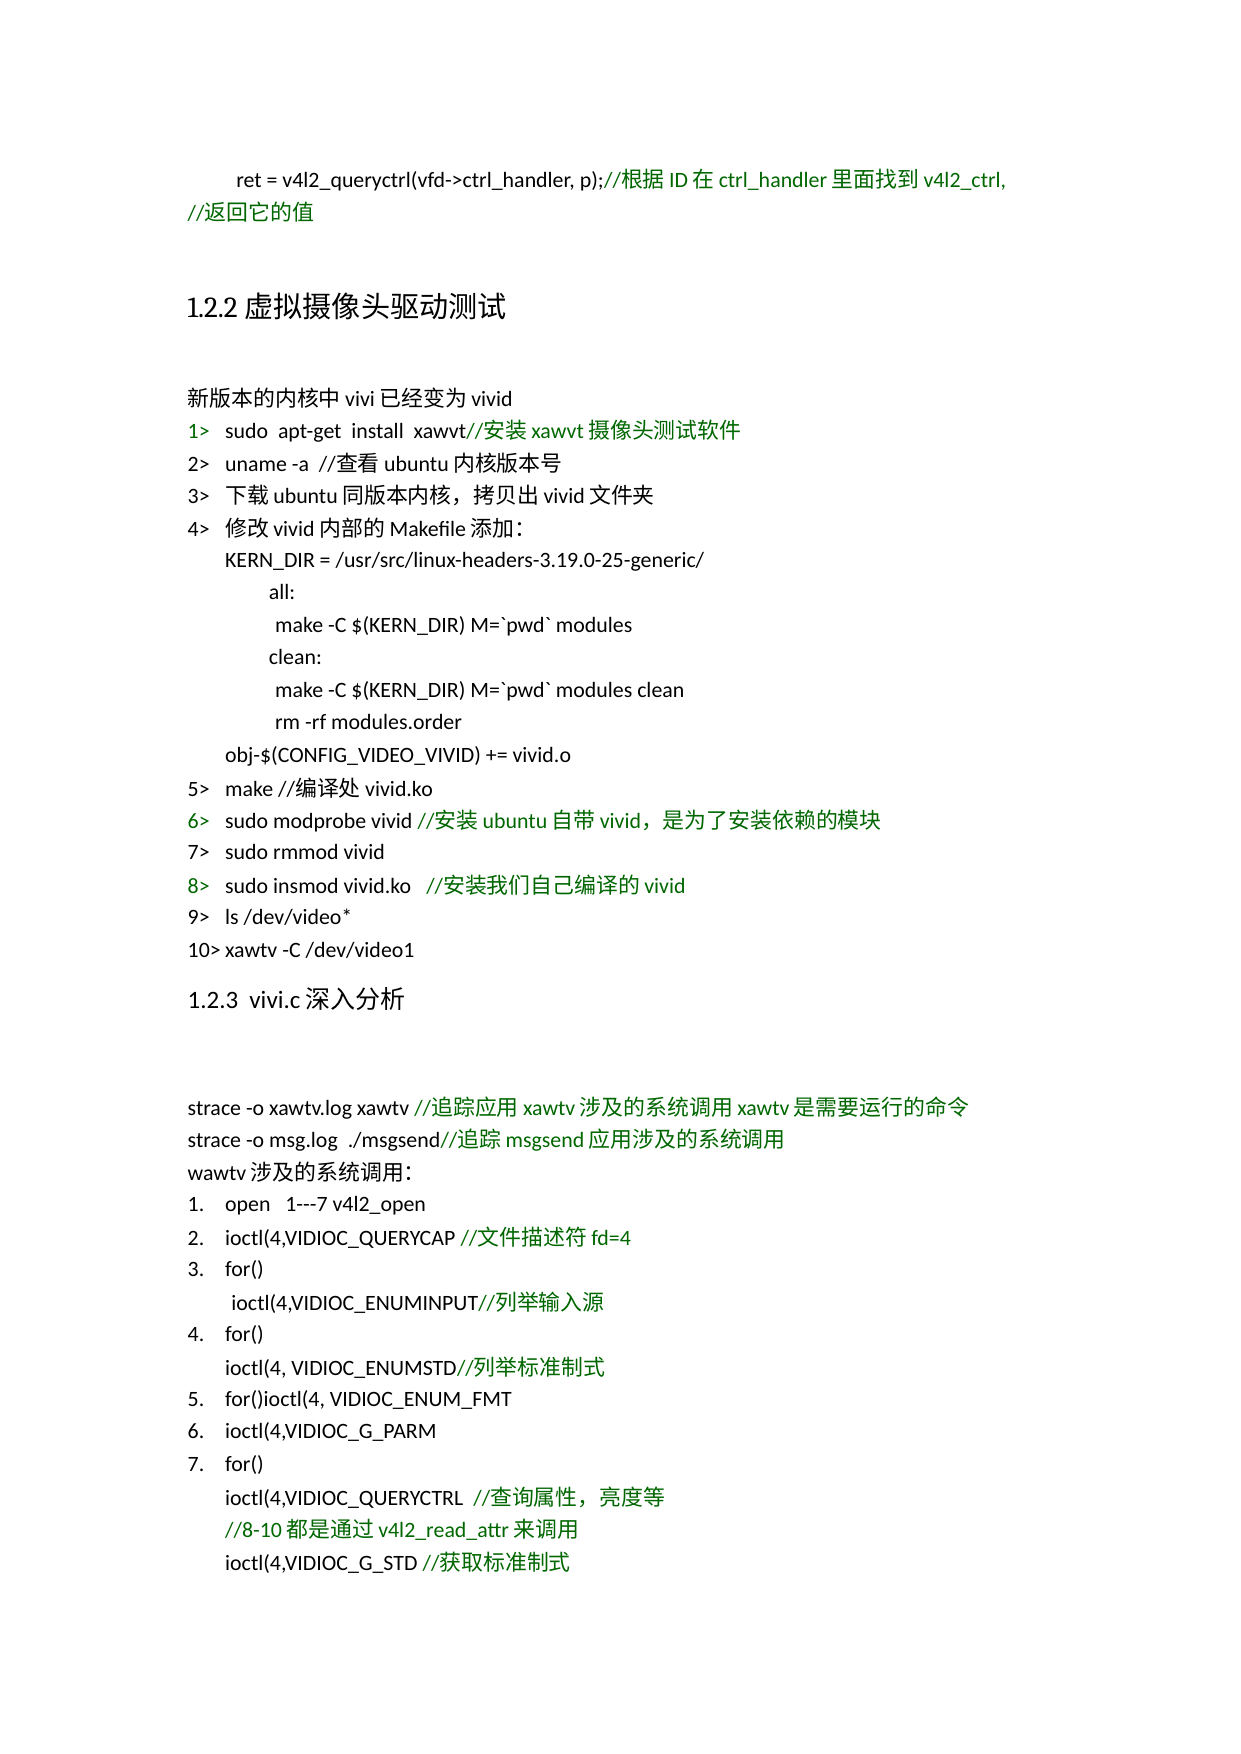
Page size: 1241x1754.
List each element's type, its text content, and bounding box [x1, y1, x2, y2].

list //8-10都是通过v4l2_read_attr来调用 [225, 1512, 1053, 1544]
list ioctl(4,VIDIOC_G_STD //获取标准制式 [225, 1544, 1053, 1577]
list sudo insmod vivid.ko //安装我们自己编译的vivid [187, 868, 1053, 900]
subtitle 1.2.2 虚拟摄像头驱动测试 [187, 272, 1053, 337]
list uname -a //查看ubuntu内核版本号 [187, 445, 1053, 478]
list 修改vivid 内部的Makefile添加： [187, 510, 1053, 543]
list for() [187, 1317, 1053, 1349]
list all: [225, 575, 1053, 608]
list sudo modprobe vivid //安装ubuntu自带vivid，是为了安装依赖的模块 [187, 803, 1053, 835]
list for()ioctl(4, VIDIOC_ENUM_FMT [187, 1382, 1053, 1414]
list for() [187, 1447, 1053, 1479]
list ls /dev/video* [187, 900, 1053, 933]
text ioctl(4,VIDIOC_ENUMINPUT//列举输入源 [187, 1284, 1053, 1317]
list open 1---7 v4l2_open [187, 1187, 1053, 1219]
text strace -o xawtv.log xawtv //追踪应用xawtv涉及的系统调用xawtv是需要运行的命令 [187, 1089, 1053, 1122]
list make -C $(KERN_DIR) M=`pwd` modules clean [225, 673, 1053, 705]
list obj-$(CONFIG_VIDEO_VIVID) += vivid.o [225, 738, 1053, 770]
list clean: [225, 640, 1053, 673]
list make -C $(KERN_DIR) M=`pwd` modules [225, 608, 1053, 640]
list ioctl(4,VIDIOC_QUERYCTRL //查询属性，亮度等 [225, 1479, 1053, 1512]
text //返回它的值 [187, 194, 1053, 227]
list 下载ubuntu同版本内核，拷贝出vivid文件夹 [187, 478, 1053, 510]
text wawtv涉及的系统调用： [187, 1154, 1053, 1187]
list ioctl(4, VIDIOC_ENUMSTD//列举标准制式 [225, 1349, 1053, 1382]
subtitle 1.2.3 vivi.c深入分析 [187, 965, 1053, 1030]
text 新版本的内核中vivi已经变为vivid [187, 380, 1053, 413]
list make //编译处vivid.ko [187, 770, 1053, 803]
list xawtv -C /dev/video1 [187, 933, 1053, 965]
list for() [187, 1252, 1053, 1284]
list ioctl(4,VIDIOC_QUERYCAP //文件描述符fd=4 [187, 1219, 1053, 1252]
list rm -rf modules.order [225, 705, 1053, 738]
text ret = v4l2_queryctrl(vfd->ctrl_handler, p);//根据ID在ctrl_handler里面找到v4l2_ctrl, [187, 162, 1053, 194]
text strace -o msg.log ./msgsend//追踪msgsend应用涉及的系统调用 [187, 1122, 1053, 1154]
list KERN_DIR = /usr/src/linux-headers-3.19.0-25-generic/ [225, 543, 1053, 575]
list sudo rmmod vivid [187, 835, 1053, 868]
list sudo apt-get install xawvt//安装xawvt摄像头测试软件 [187, 413, 1053, 445]
list ioctl(4,VIDIOC_G_PARM [187, 1414, 1053, 1447]
